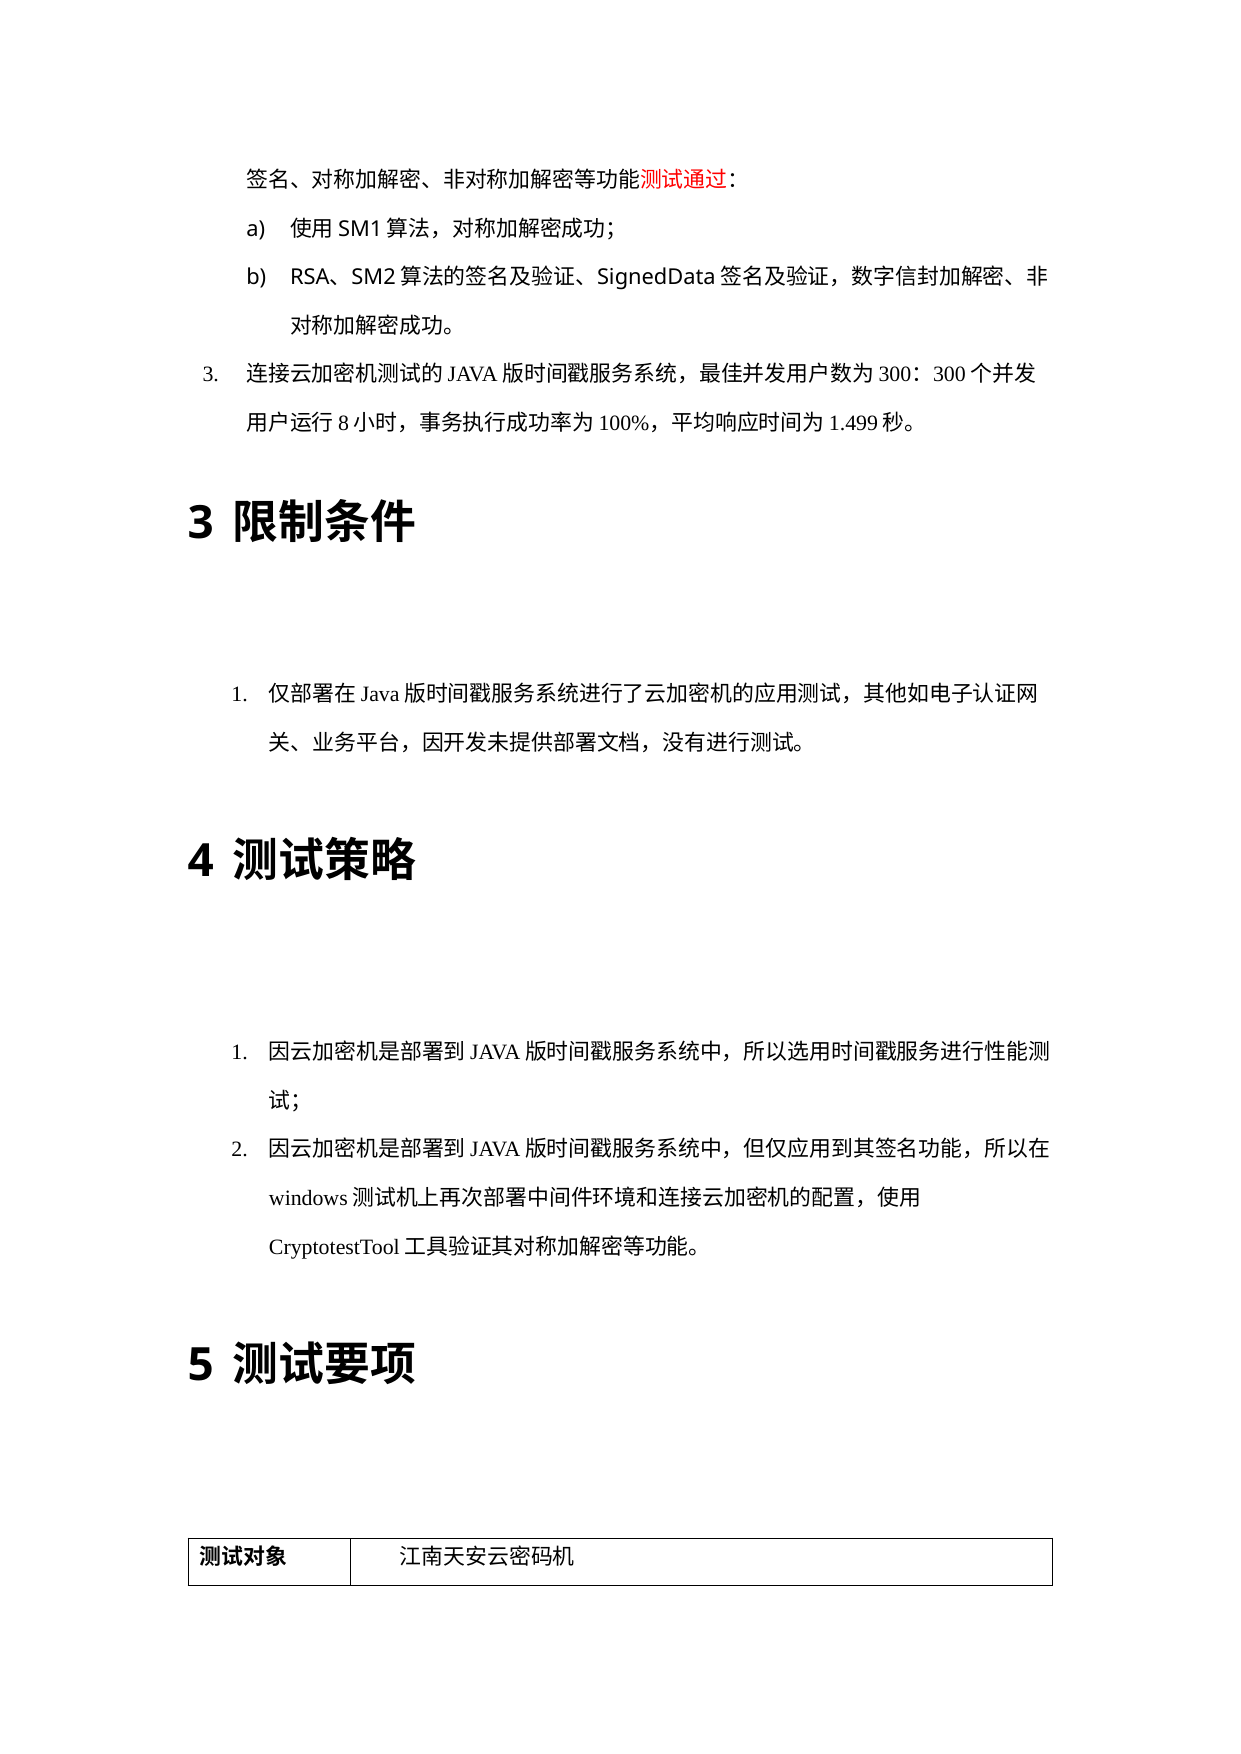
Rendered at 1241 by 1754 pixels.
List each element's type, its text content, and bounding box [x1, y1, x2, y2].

table_header 测试对象 [189, 1539, 350, 1585]
subtitle 测试要项 [187, 1312, 1053, 1409]
list 因云加密机是部署到JAVA版时间戳服务系统中，所以选用时间戳服务进行性能测试； [231, 1034, 1053, 1115]
subtitle 限制条件 [187, 488, 1053, 553]
table_header 江南天安云密码机 [351, 1539, 1052, 1585]
list RSA、SM2算法的签名及验证、SignedData签名及验证，数字信封加解密、非对称加解密成功。 [246, 259, 1053, 340]
list 因云加密机是部署到JAVA版时间戳服务系统中，但仅应用到其签名功能，所以在windows测试机上再次部署中间件环境和连接云加密机的配置，使用CryptotestTool工具验证其对称加解密等功能。 [231, 1131, 1053, 1261]
list 连接云加密机测试的JAVA版时间戳服务系统，最佳并发用户数为300：300个并发用户运行8小时，事务执行成功率为100%，平均响应时间为1.499秒。 [202, 356, 1053, 437]
list 使用SM1算法，对称加解密成功； [246, 210, 1053, 243]
subtitle 测试策略 [187, 808, 1053, 906]
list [202, 162, 1053, 194]
list 仅部署在Java版时间戳服务系统进行了云加密机的应用测试，其他如电子认证网关、业务平台，因开发未提供部署文档，没有进行测试。 [231, 676, 1053, 757]
